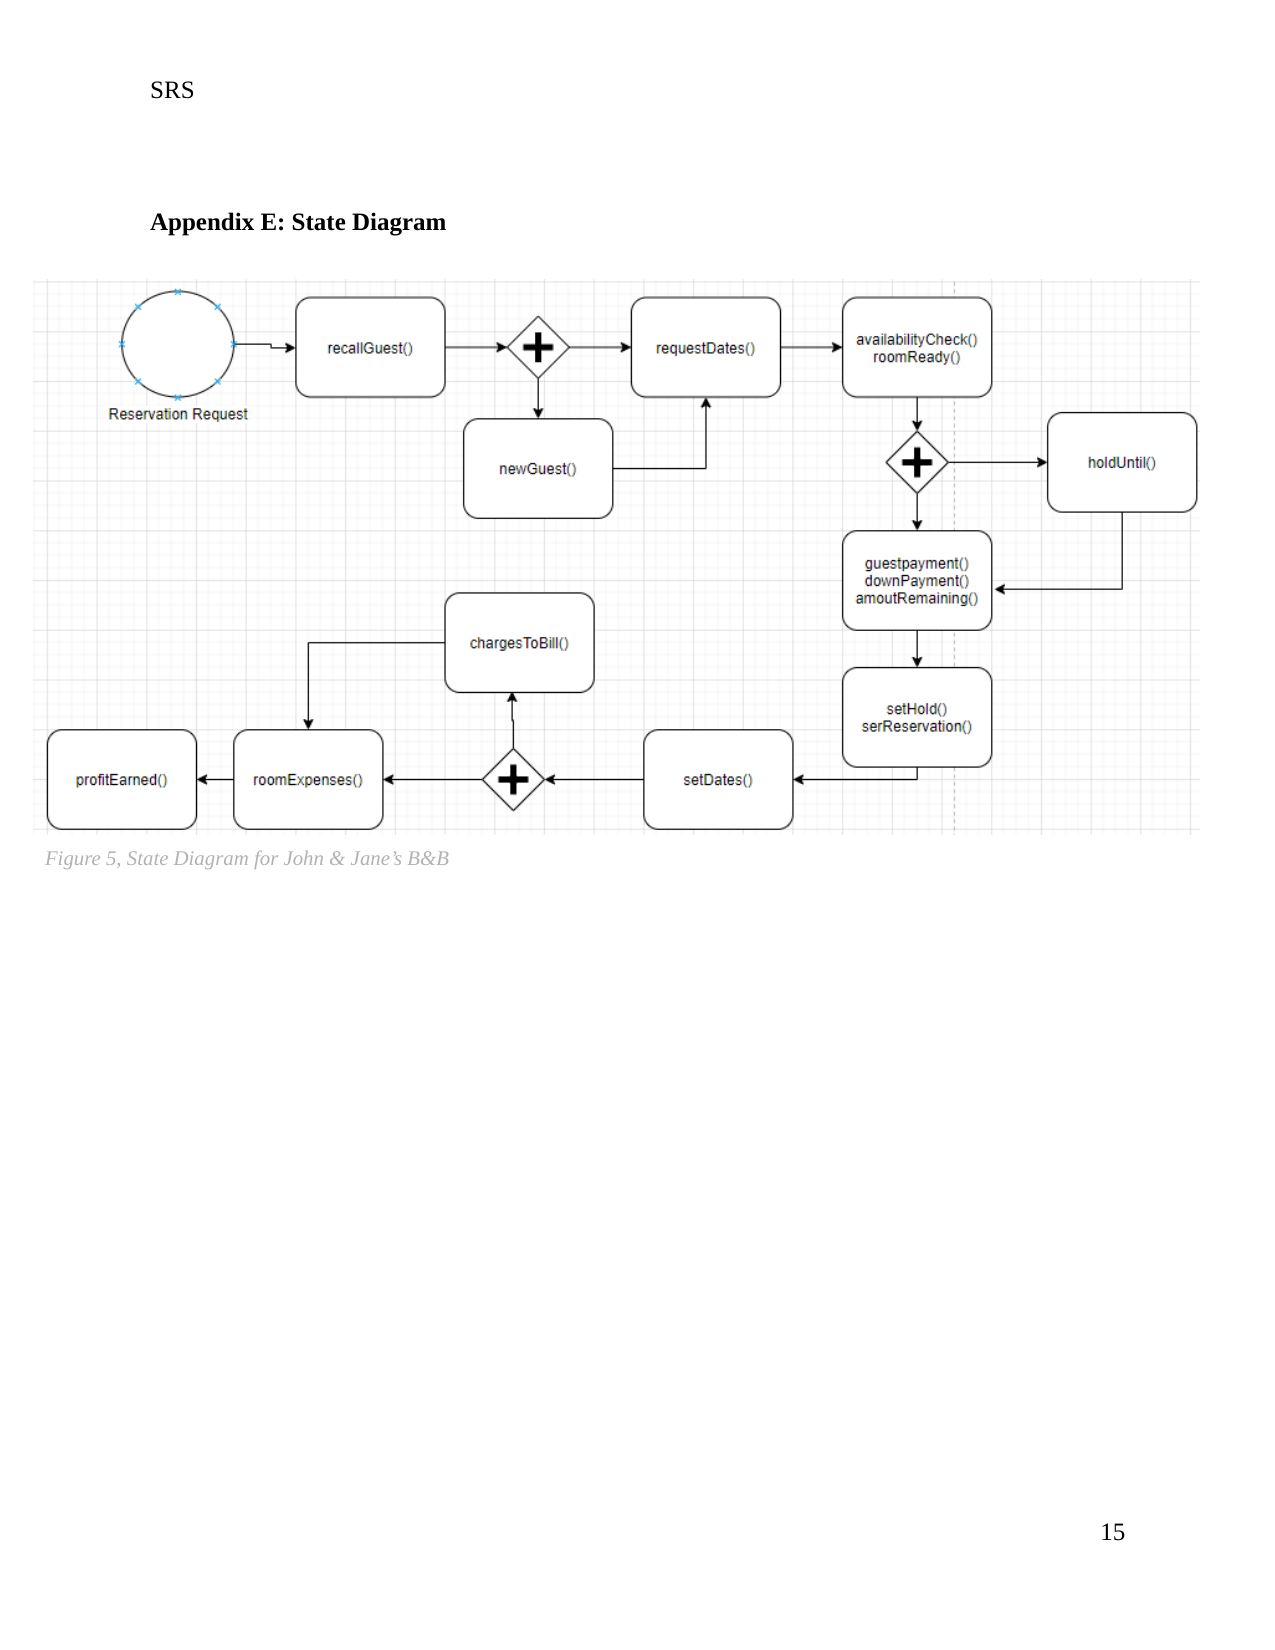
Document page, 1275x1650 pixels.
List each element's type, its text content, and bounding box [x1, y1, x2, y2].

subtitle Appendix E: State Diagram [150, 207, 1125, 236]
picture [32, 279, 1200, 835]
